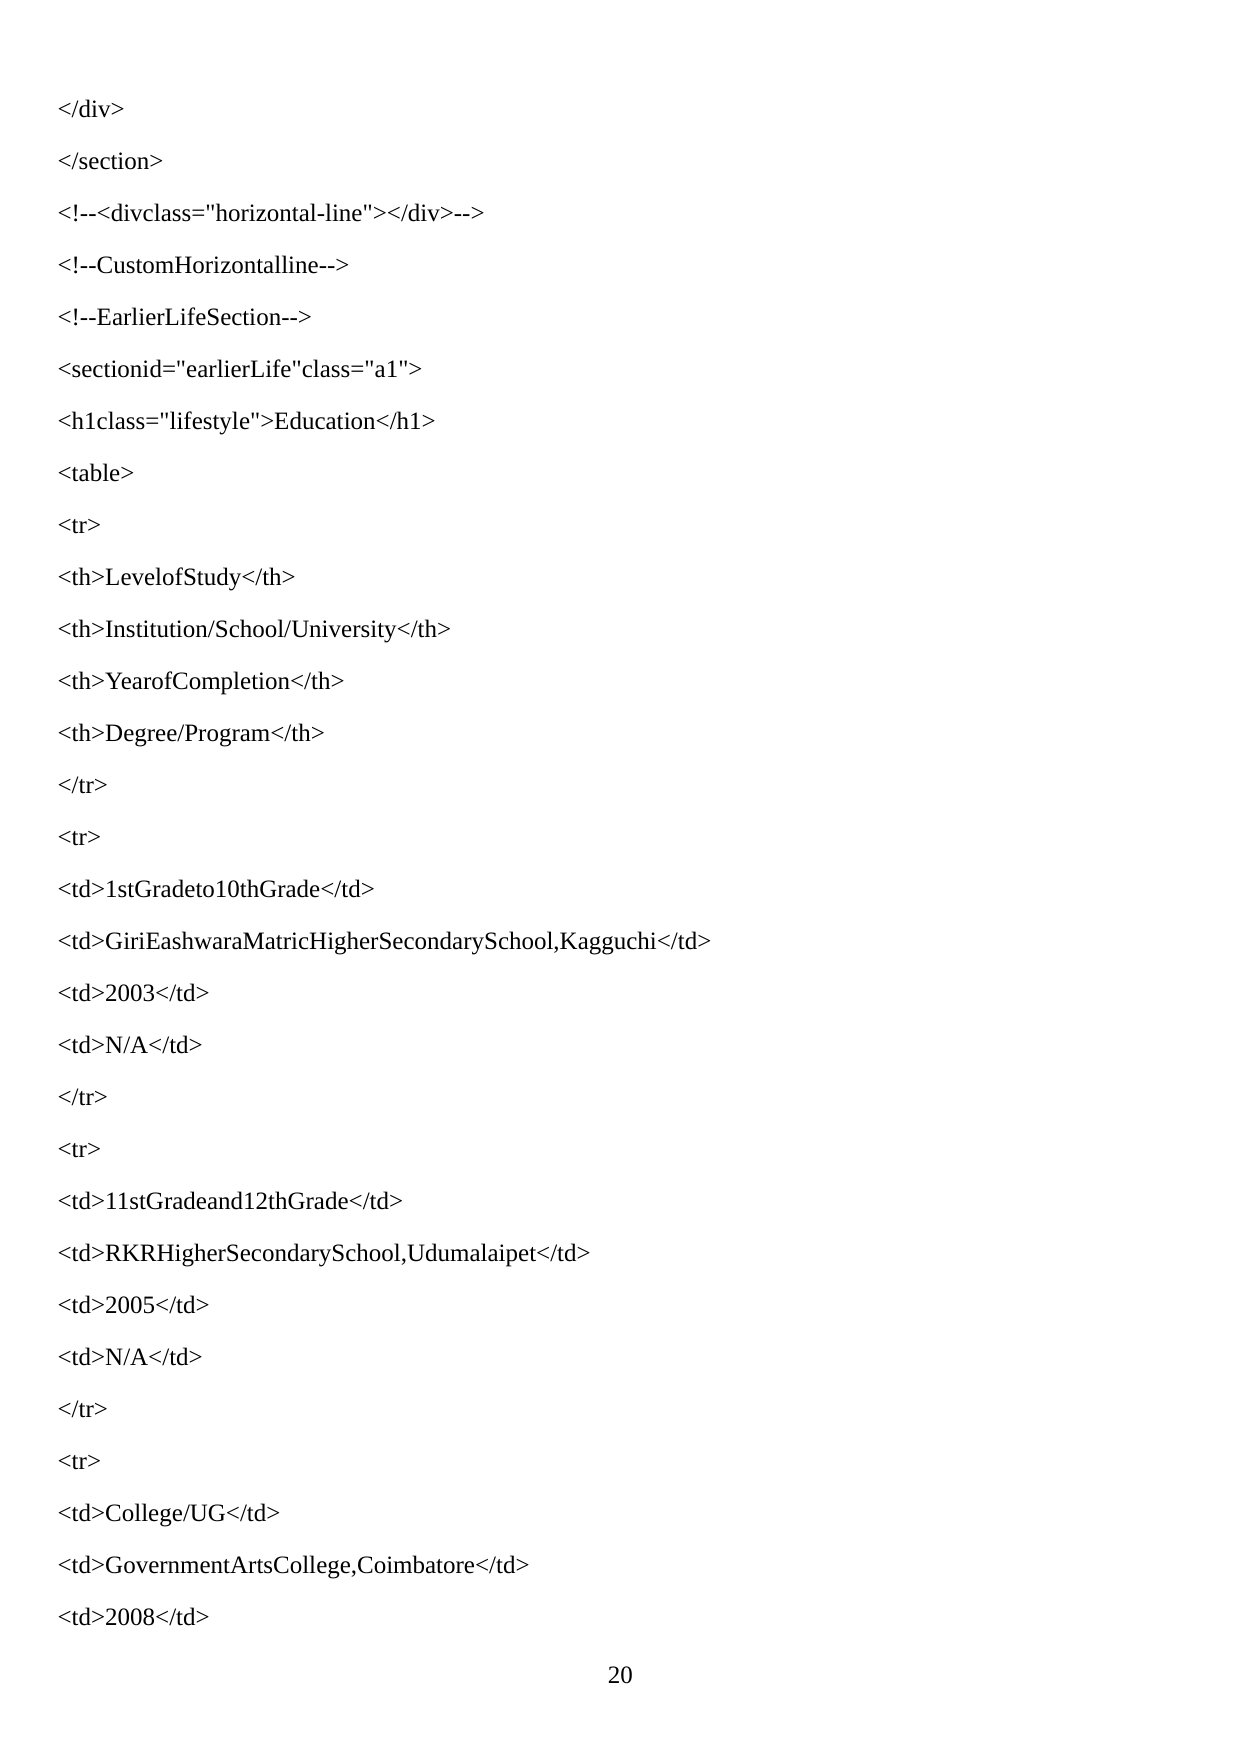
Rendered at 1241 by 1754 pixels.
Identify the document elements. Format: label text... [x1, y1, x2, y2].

text <table> [57, 458, 713, 487]
text <td>N/A</td> [57, 1030, 713, 1059]
text <td>GovernmentArtsCollege,Coimbatore</td> [57, 1550, 713, 1578]
text <td>2005</td> [57, 1290, 713, 1318]
text <th>LevelofStudy</th> [57, 562, 713, 591]
text </tr> [57, 770, 713, 799]
text </section> [57, 146, 713, 175]
text <tr> [57, 1446, 713, 1474]
text <td>RKRHigherSecondarySchool,Udumalaipet</td> [57, 1238, 713, 1267]
text <td>GiriEashwaraMatricHigherSecondarySchool,Kagguchi</td> [57, 926, 713, 955]
text <tr> [57, 510, 713, 539]
text <th>YearofCompletion</th> [57, 666, 713, 695]
text <tr> [57, 1134, 713, 1163]
text <tr> [57, 822, 713, 851]
text <th>Institution/School/University</th> [57, 614, 713, 643]
text </tr> [57, 1082, 713, 1111]
text <td>College/UG</td> [57, 1498, 713, 1526]
text <h1class="lifestyle">Education</h1> [57, 406, 713, 435]
text <td>N/A</td> [57, 1342, 713, 1371]
text <td>11stGradeand12thGrade</td> [57, 1186, 713, 1214]
text </div> [57, 94, 713, 123]
text <!--EarlierLifeSection--> [57, 302, 713, 331]
text <td>2003</td> [57, 978, 713, 1007]
text <!--<divclass="horizontal-line"></div>--> [57, 198, 713, 227]
text <td>1stGradeto10thGrade</td> [57, 874, 713, 903]
text <td>2008</td> [57, 1602, 713, 1630]
text <sectionid="earlierLife"class="a1"> [57, 354, 713, 383]
text <th>Degree/Program</th> [57, 718, 713, 747]
text <!--CustomHorizontalline--> [57, 250, 713, 279]
text </tr> [57, 1394, 713, 1422]
